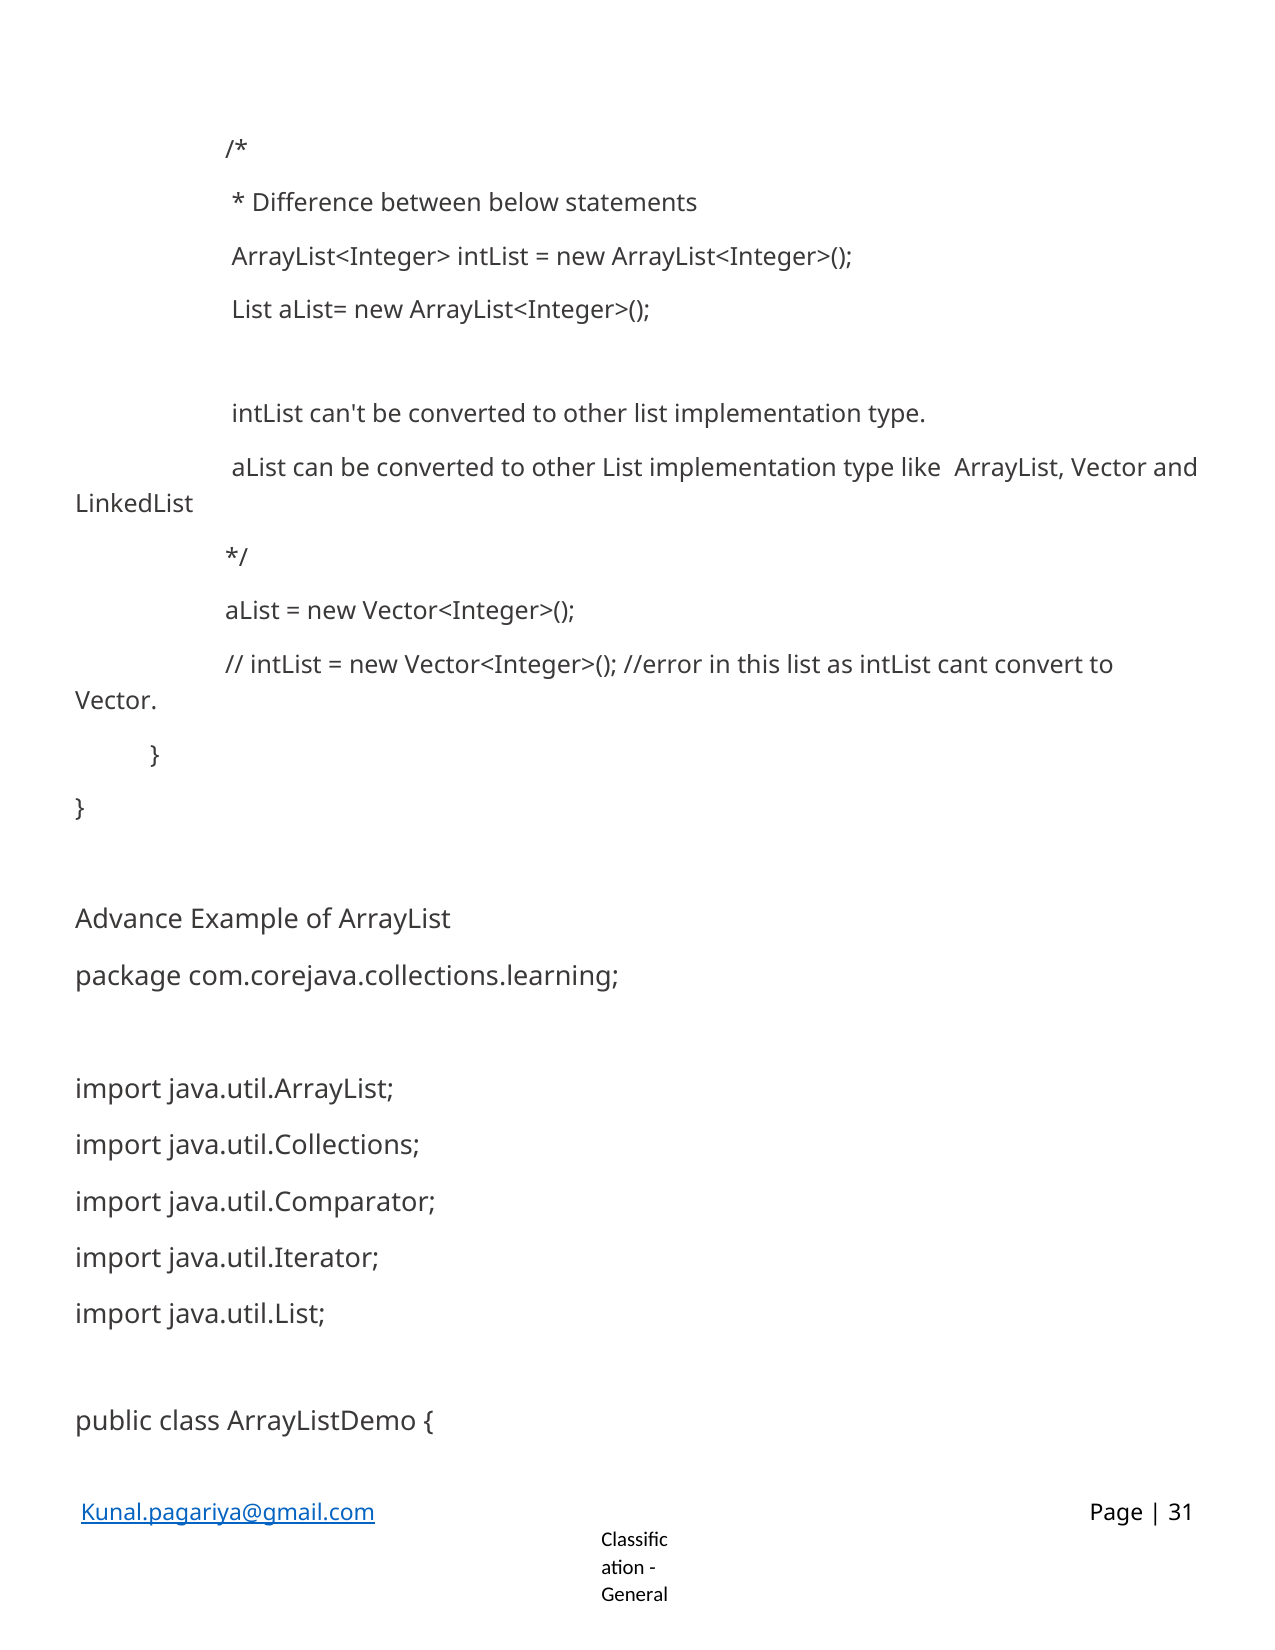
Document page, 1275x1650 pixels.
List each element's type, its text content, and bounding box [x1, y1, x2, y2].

list package com.corejava.collections.learning; [75, 956, 1200, 993]
list /* [75, 131, 1200, 165]
list import java.util.Iterator; [75, 1238, 1200, 1275]
list public class ArrayListDemo { [75, 1402, 1200, 1439]
list } [75, 790, 1200, 824]
list import java.util.ArrayList; [75, 1069, 1200, 1106]
list Advance Example of ArrayList [75, 900, 1200, 937]
list * Difference between below statements [75, 185, 1200, 219]
list import java.util.List; [75, 1295, 1200, 1332]
list aList can be converted to other List implementation type like ArrayList, Vector and LinkedList [75, 449, 1200, 520]
list import java.util.Comparator; [75, 1182, 1200, 1219]
list aList = new Vector<Integer>(); [75, 593, 1200, 627]
list List aList= new ArrayList<Integer>(); [75, 292, 1200, 326]
list intList can't be converted to other list implementation type. [75, 396, 1200, 430]
list ArrayList<Integer> intList = new ArrayList<Integer>(); [75, 238, 1200, 272]
list // intList = new Vector<Integer>(); //error in this list as intList cant convert to Vector. [75, 646, 1200, 717]
list } [75, 736, 1200, 771]
list */ [75, 539, 1200, 573]
list import java.util.Collections; [75, 1126, 1200, 1162]
